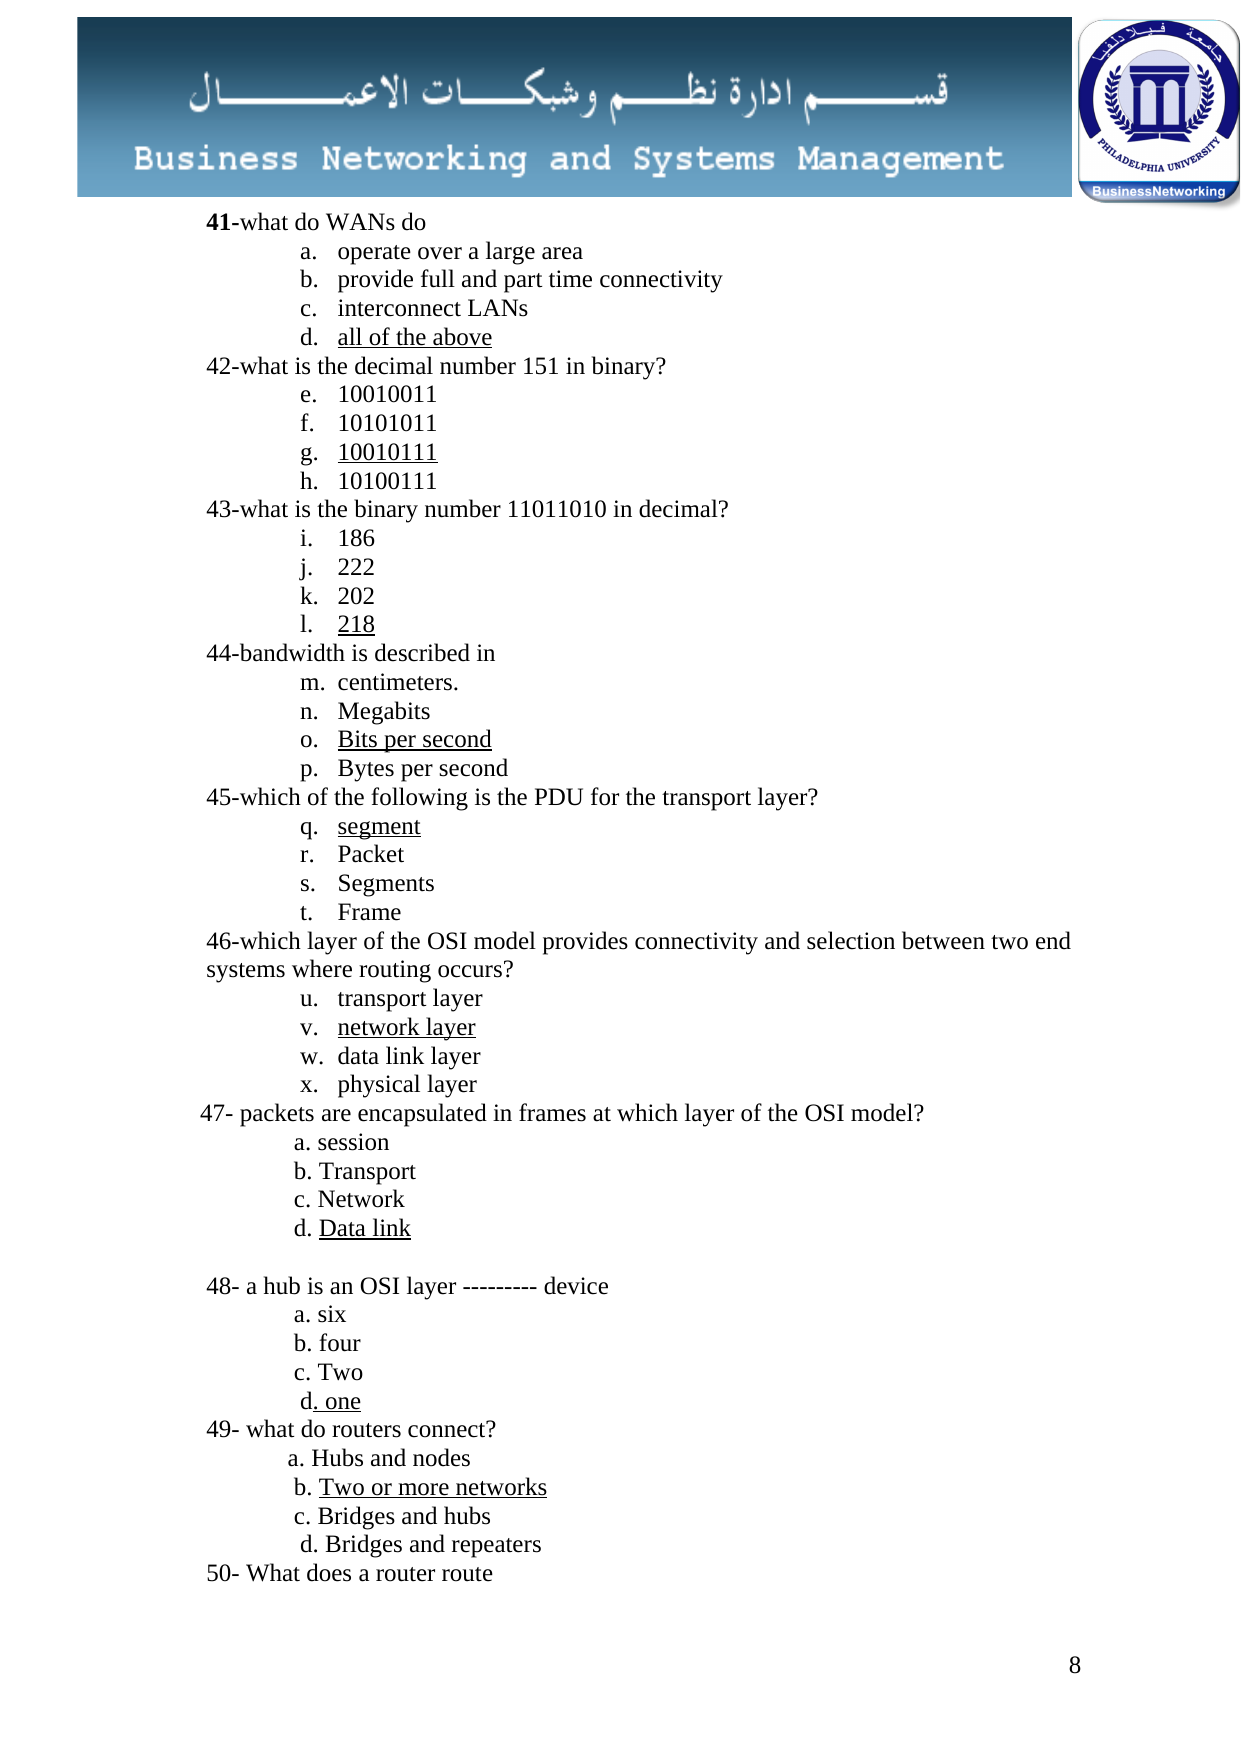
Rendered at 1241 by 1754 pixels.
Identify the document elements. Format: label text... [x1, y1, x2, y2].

list transport layer [300, 983, 1087, 1012]
list operate over a large area [300, 236, 1087, 264]
list Megabits [300, 696, 1087, 724]
text a. session [206, 1127, 1087, 1156]
text 49- what do routers connect? [206, 1414, 1087, 1443]
text a. six [206, 1299, 1087, 1328]
list Segments [300, 868, 1087, 897]
text d. Data link [206, 1213, 1087, 1242]
list network layer [300, 1012, 1087, 1041]
text c. Network [206, 1184, 1087, 1213]
list 10100111 [300, 466, 1087, 494]
text 44-bandwidth is described in [206, 638, 1087, 667]
list 10101011 [300, 408, 1087, 437]
text 41-what do WANs do [206, 207, 1087, 236]
list 186 [300, 523, 1087, 552]
list Bytes per second [300, 753, 1087, 782]
text 42-what is the decimal number 151 in binary? [206, 351, 1087, 379]
text a. Hubs and nodes [206, 1443, 1087, 1472]
list 10010011 [300, 379, 1087, 408]
list segment [300, 811, 1087, 839]
text d. Bridges and repeaters [206, 1529, 1087, 1558]
text b. Transport [206, 1156, 1087, 1184]
text c. Two [206, 1357, 1087, 1386]
text 43-what is the binary number 11011010 in decimal? [206, 494, 1087, 523]
list Bits per second [300, 724, 1087, 753]
text c. Bridges and hubs [206, 1501, 1087, 1529]
text 50- What does a router route [206, 1558, 1087, 1587]
list provide full and part time connectivity [300, 264, 1087, 293]
list 202 [300, 581, 1087, 609]
picture [77, 13, 1241, 215]
text b. four [206, 1328, 1087, 1357]
text 46-which layer of the OSI model provides connectivity and selection between two end systems where routing occurs? [206, 926, 1087, 983]
list centimeters. [300, 667, 1087, 696]
list physical layer [300, 1069, 1087, 1098]
text 45-which of the following is the PDU for the transport layer? [206, 782, 1087, 811]
list 218 [300, 609, 1087, 638]
list all of the above [300, 322, 1087, 351]
text d. one [206, 1386, 1087, 1414]
list data link layer [300, 1041, 1087, 1069]
list interconnect LANs [300, 293, 1087, 322]
list Frame [300, 897, 1087, 926]
list Packet [300, 839, 1087, 868]
text 47- packets are encapsulated in frames at which layer of the OSI model? [187, 1098, 1087, 1127]
list 222 [300, 552, 1087, 581]
text b. Two or more networks [206, 1472, 1087, 1501]
list 10010111 [300, 437, 1087, 466]
text 48- a hub is an OSI layer --------- device [206, 1271, 1087, 1299]
